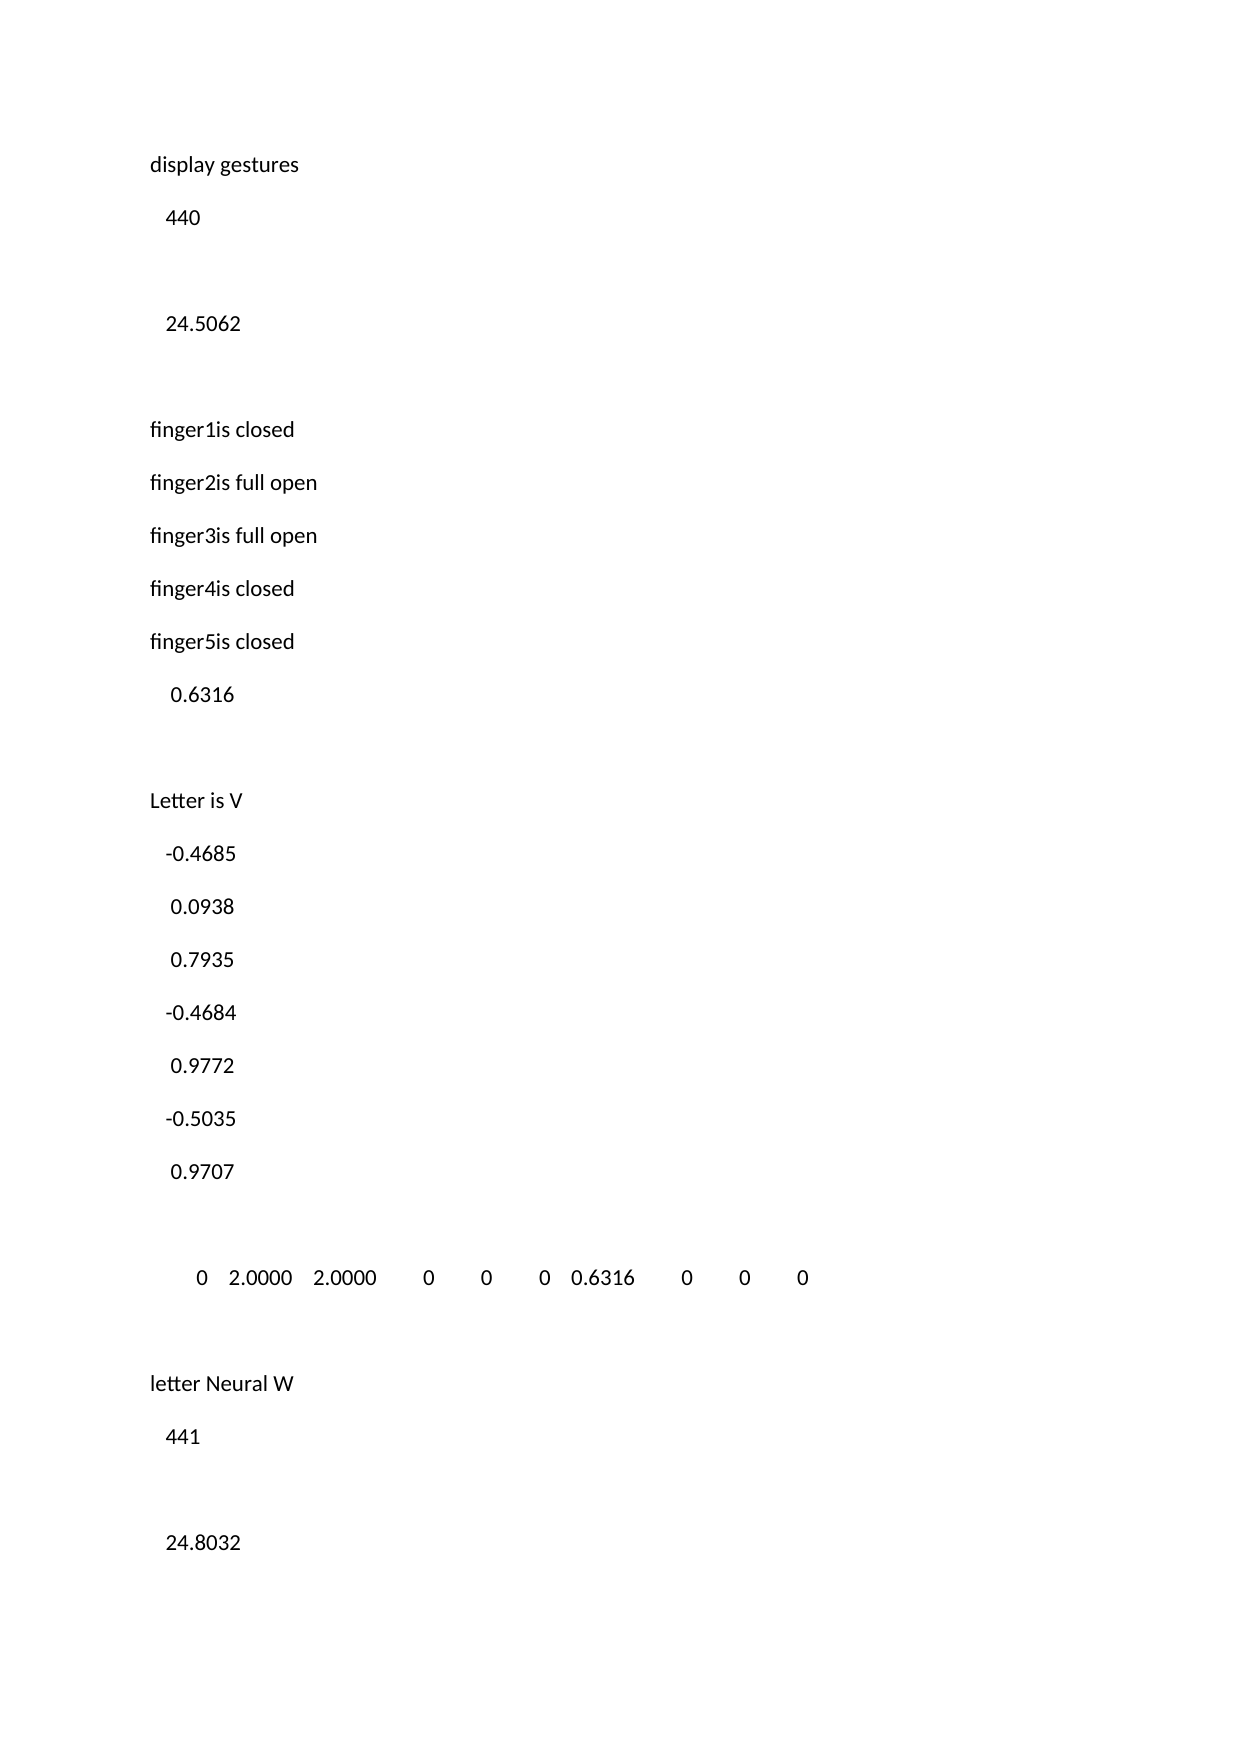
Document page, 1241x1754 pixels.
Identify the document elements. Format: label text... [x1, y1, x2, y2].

text 0.6316 [150, 680, 1090, 708]
text 0.7935 [150, 945, 1090, 973]
text -0.5035 [150, 1104, 1090, 1132]
text finger3is full open [150, 521, 1090, 549]
text -0.4684 [150, 998, 1090, 1026]
text 441 [150, 1422, 1090, 1451]
text 24.8032 [150, 1528, 1090, 1557]
text 0.9707 [150, 1157, 1090, 1185]
text finger5is closed [150, 627, 1090, 655]
text 0 2.0000 2.0000 0 0 0 0.6316 0 0 0 [150, 1263, 1090, 1291]
text letter Neural W [150, 1369, 1090, 1397]
text 440 [150, 203, 1090, 231]
text -0.4685 [150, 839, 1090, 867]
text finger4is closed [150, 574, 1090, 602]
text 24.5062 [150, 309, 1090, 337]
text finger1is closed [150, 415, 1090, 443]
text 0.0938 [150, 892, 1090, 920]
text 0.9772 [150, 1051, 1090, 1079]
text finger2is full open [150, 468, 1090, 496]
text display gestures [150, 150, 1090, 178]
text Letter is V [150, 786, 1090, 814]
